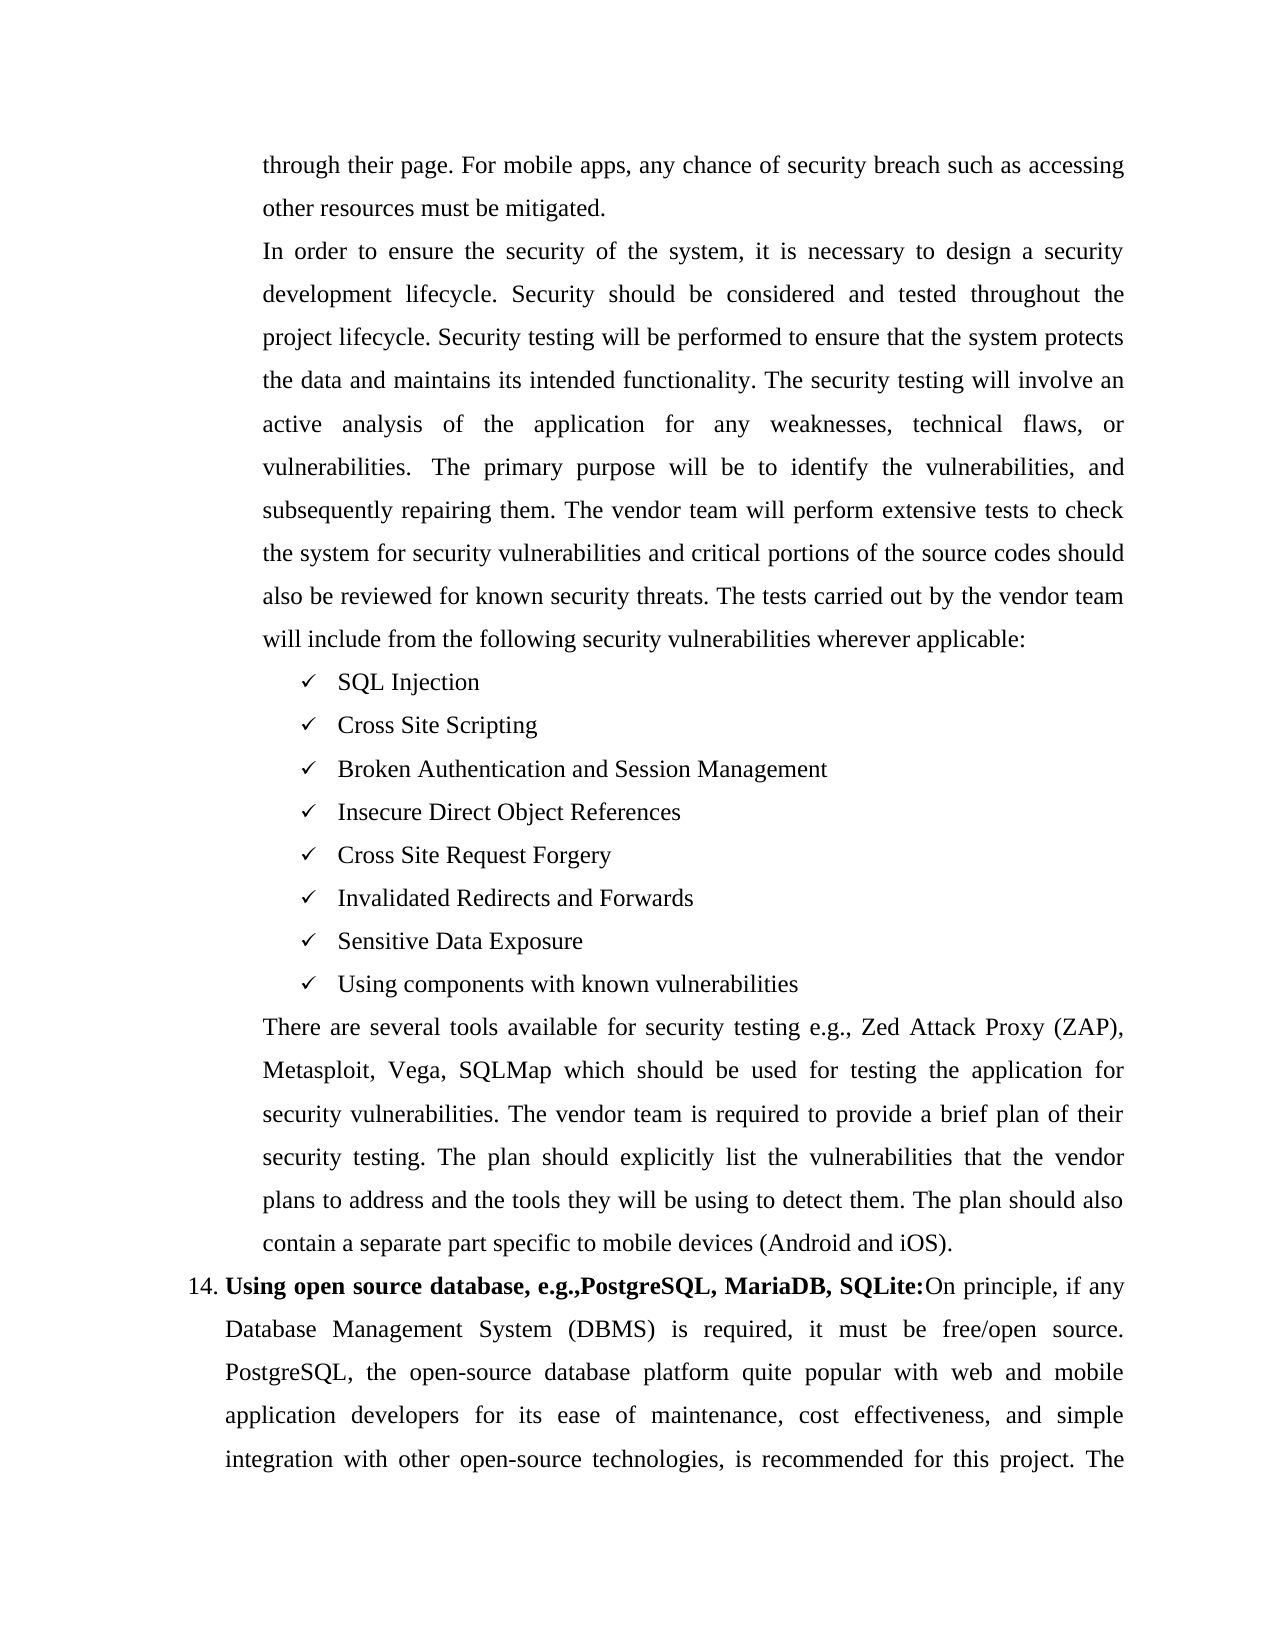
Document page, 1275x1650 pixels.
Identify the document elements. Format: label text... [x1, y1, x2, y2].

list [187, 1271, 1125, 1472]
list There are several tools available for security testing e.g., Zed Attack Proxy (ZAP), Metasploit, Vega, SQLMap which should be used for testing the application for security vulnerabilities. The vendor team is required to provide a brief plan of their security testing. The plan should explicitly list the vulnerabilities that the vendor plans to address and the tools they will be using to detect them. The plan should also contain a separate part specific to mobile devices (Android and iOS). [262, 1012, 1125, 1257]
list Broken Authentication and Session Management [300, 754, 1125, 782]
list Using components with known vulnerabilities [300, 969, 1125, 998]
list In order to ensure the security of the system, it is necessary to design a security development lifecycle. Security should be considered and tested throughout the project lifecycle. Security testing will be performed to ensure that the system protects the data and maintains its intended functionality. The security testing will involve an active analysis of the application for any weaknesses, technical flaws, or vulnerabilities. The primary purpose will be to identify the vulnerabilities, and subsequently repairing them. The vendor team will perform extensive tests to check the system for security vulnerabilities and critical portions of the source codes should also be reviewed for known security threats. The tests carried out by the vendor team will include from the following security vulnerabilities wherever applicable: [262, 236, 1125, 653]
list SQL Injection [300, 667, 1125, 696]
list Sensitive Data Exposure [300, 926, 1125, 955]
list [262, 150, 1125, 222]
list Cross Site Request Forgery [300, 840, 1125, 869]
list Cross Site Scripting [300, 711, 1125, 739]
list Insecure Direct Object References [300, 797, 1125, 826]
list Invalidated Redirects and Forwards [300, 883, 1125, 912]
